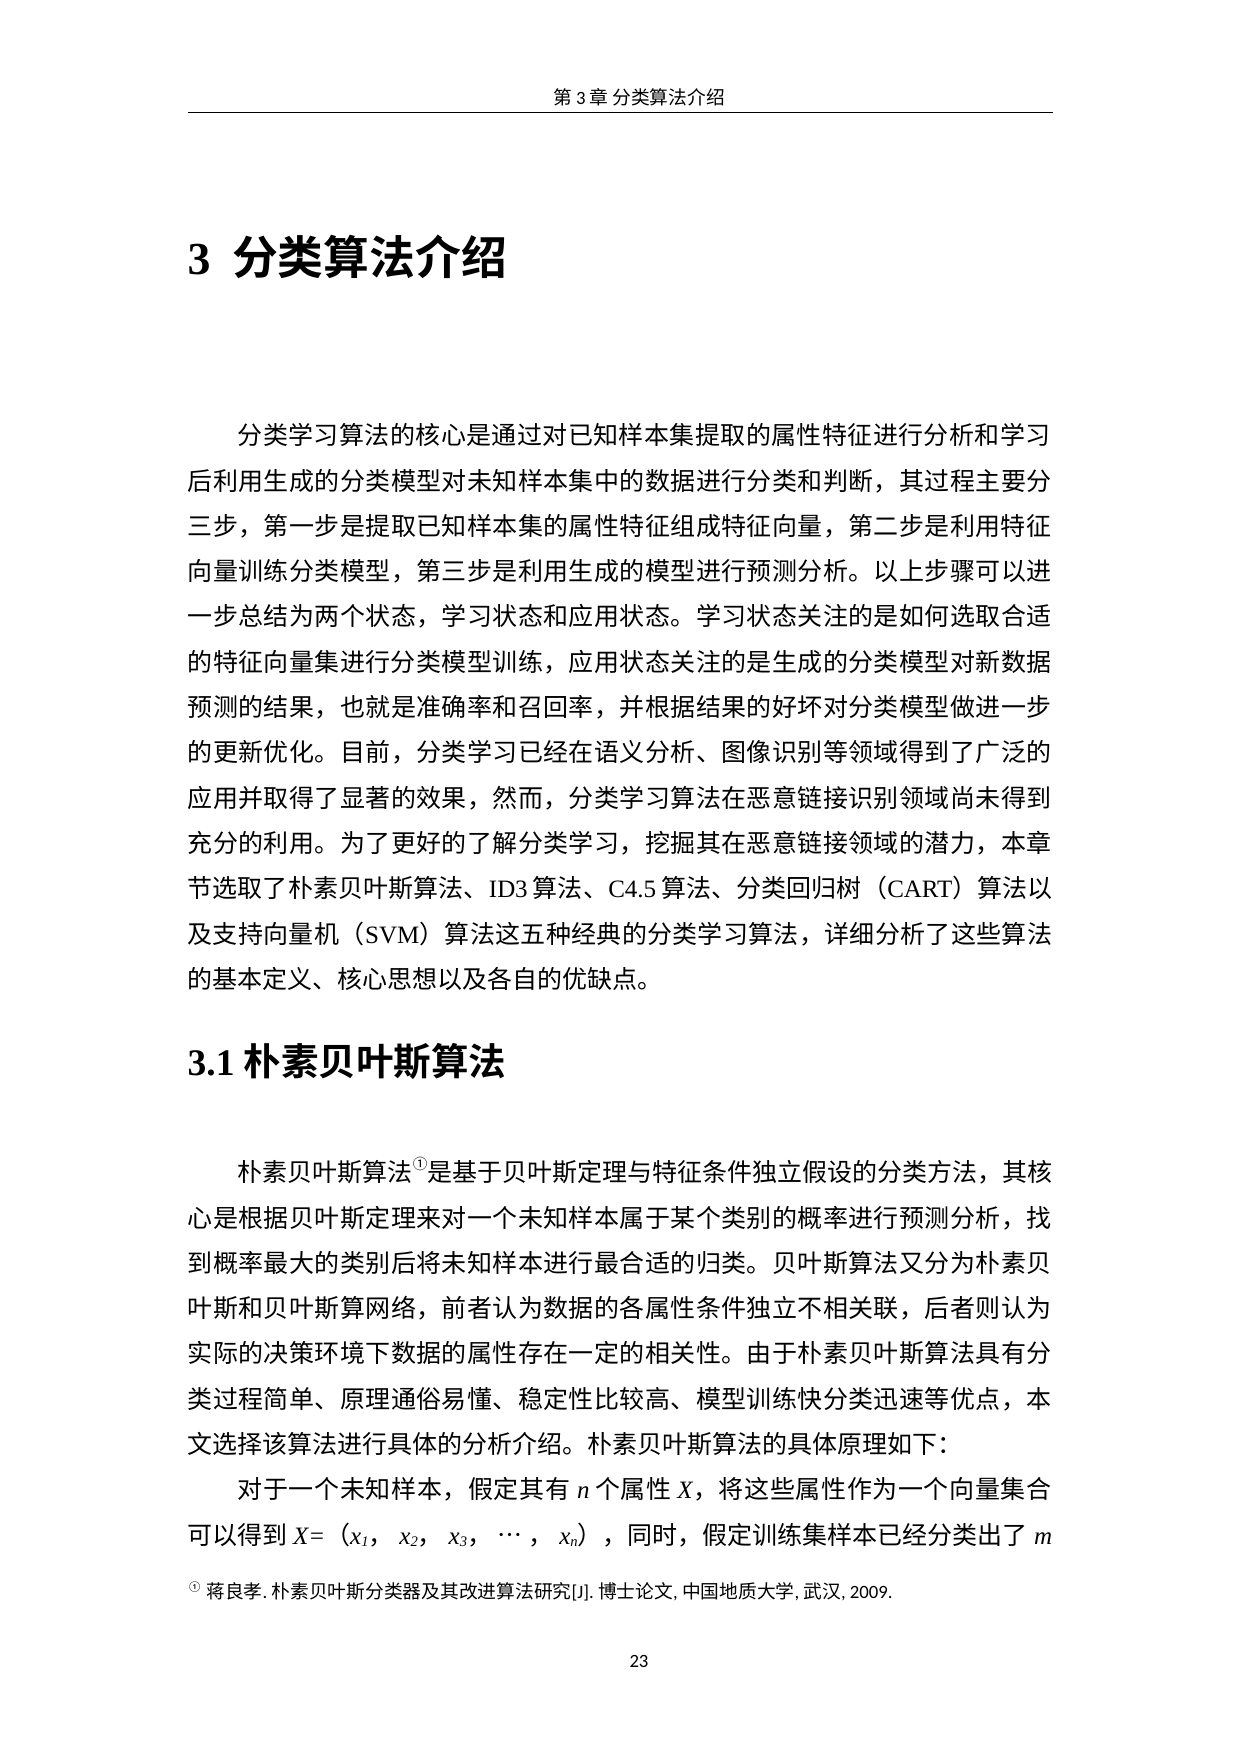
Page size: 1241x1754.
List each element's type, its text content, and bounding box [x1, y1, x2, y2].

text 分类学习算法的核心是通过对已知样本集提取的属性特征进行分析和学习后利用生成的分类模型对未知样本集中的数据进行分类和判断，其过程主要分三步，第一步是提取已知样本集的属性特征组成特征向量，第二步是利用特征向量训练分类模型，第三步是利用生成的模型进行预测分析。以上步骤可以进一步总结为两个状态，学习状态和应用状态。学习状态关注的是如何选取合适的特征向量集进行分类模型训练，应用状态关注的是生成的分类模型对新数据预测的结果，也就是准确率和召回率，并根据结果的好坏对分类模型做进一步的更新优化。目前，分类学习已经在语义分析、图像识别等领域得到了广泛的应用并取得了显著的效果，然而，分类学习算法在恶意链接识别领域尚未得到充分的利用。为了更好的了解分类学习，挖掘其在恶意链接领域的潜力，本章节选取了朴素贝叶斯算法、ID3算法、C4.5算法、分类回归树（CART）算法以及支持向量机（SVM）算法这五种经典的分类学习算法，详细分析了这些算法的基本定义、核心思想以及各自的优缺点。 [187, 416, 1053, 996]
subtitle 3.1 朴素贝叶斯算法 [187, 1032, 1053, 1086]
text 朴素贝叶斯算法是基于贝叶斯定理与特征条件独立假设的分类方法，其核心是根据贝叶斯定理来对一个未知样本属于某个类别的概率进行预测分析，找到概率最大的类别后将未知样本进行最合适的归类。贝叶斯算法又分为朴素贝叶斯和贝叶斯算网络，前者认为数据的各属性条件独立不相关联，后者则认为实际的决策环境下数据的属性存在一定的相关性。由于朴素贝叶斯算法具有分类过程简单、原理通俗易懂、稳定性比较高、模型训练快分类迅速等优点，本文选择该算法进行具体的分析介绍。朴素贝叶斯算法的具体原理如下： [187, 1153, 1053, 1461]
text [187, 1470, 1053, 1551]
subtitle 分类算法介绍 [187, 221, 1053, 288]
